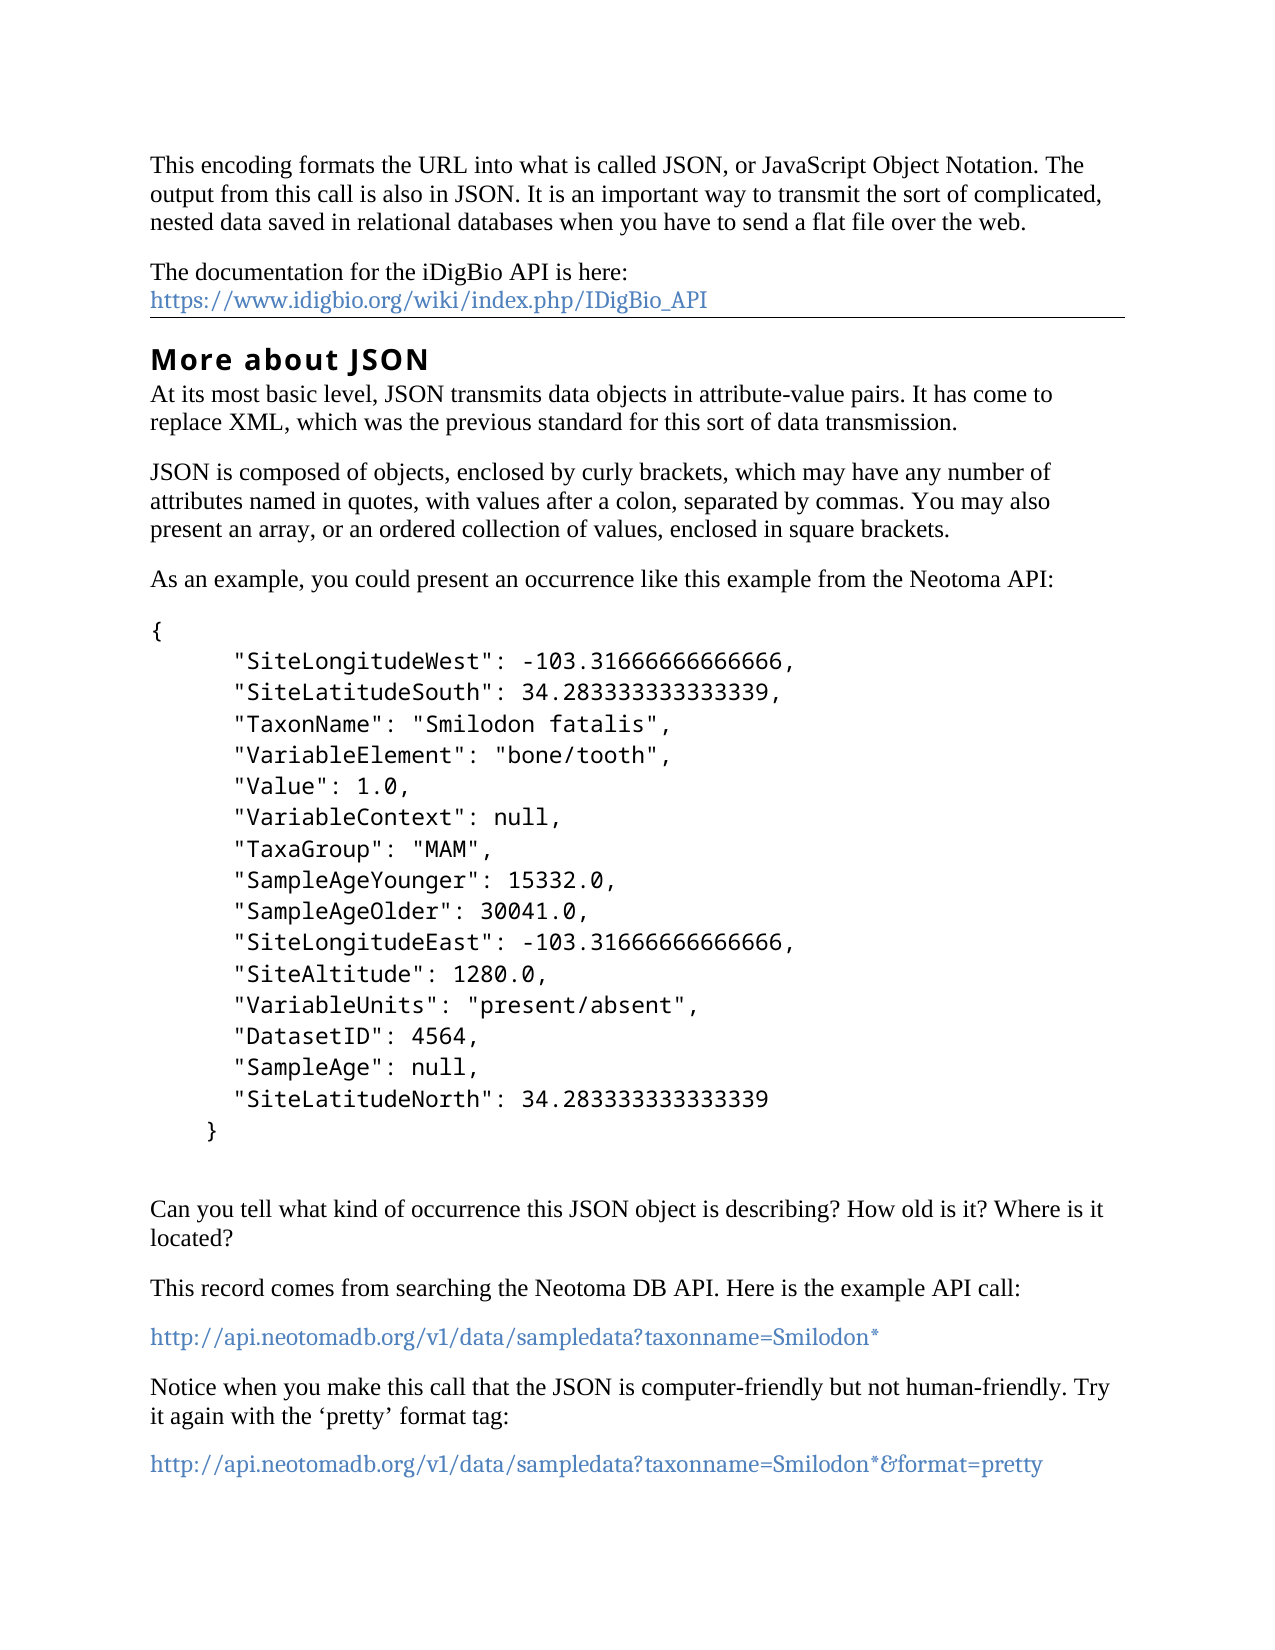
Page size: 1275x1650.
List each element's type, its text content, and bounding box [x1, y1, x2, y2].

text "SiteLongitudeWest": -103.31666666666666, [150, 645, 1125, 676]
text } [150, 1114, 1125, 1145]
text "TaxaGroup": "MAM", [150, 832, 1125, 864]
text { [150, 614, 1125, 645]
text http://api.neotomadb.org/v1/data/sampledata?taxonname=Smilodon*&format=pretty [150, 1450, 1125, 1479]
text "SiteLatitudeNorth": 34.283333333333339 [150, 1082, 1125, 1114]
text The documentation for the iDigBio API is here: https://www.idigbio.org/wiki/index.php/IDigBio_API [150, 257, 1125, 317]
text "SampleAgeOlder": 30041.0, [150, 895, 1125, 926]
text JSON is composed of objects, enclosed by curly brackets, which may have any number of attributes named in quotes, with values after a colon, separated by commas. You may also present an array, or an ordered collection of values, enclosed in square brackets. [150, 457, 1125, 543]
text "SampleAge": null, [150, 1051, 1125, 1082]
text "VariableElement": "bone/tooth", [150, 739, 1125, 770]
text "VariableContext": null, [150, 801, 1125, 832]
text "SiteLongitudeEast": -103.31666666666666, [150, 926, 1125, 957]
text "TaxonName": "Smilodon fatalis", [150, 707, 1125, 739]
text "SiteAltitude": 1280.0, [150, 957, 1125, 989]
text At its most basic level, JSON transmits data objects in attribute-value pairs. It has come to replace XML, which was the previous standard for this sort of data transmission. [150, 379, 1125, 436]
text "VariableUnits": "present/absent", [150, 989, 1125, 1020]
text Can you tell what kind of occurrence this JSON object is describing? How old is it? Where is it located? [150, 1194, 1125, 1252]
text http://api.neotomadb.org/v1/data/sampledata?taxonname=Smilodon* [150, 1322, 1125, 1351]
text This record comes from searching the Neotoma DB API. Here is the example API call: [150, 1273, 1125, 1302]
text This encoding formats the URL into what is called JSON, or JavaScript Object Notation. The output from this call is also in JSON. It is an important way to transmit the sort of complicated, nested data saved in relational databases when you have to send a flat file over the web. [150, 150, 1125, 236]
text "DatasetID": 4564, [150, 1020, 1125, 1051]
text Notice when you make this call that the JSON is computer-friendly but not human-friendly. Try it again with the ‘pretty’ format tag: [150, 1372, 1125, 1429]
text As an example, you could present an occurrence like this example from the Neotoma API: [150, 564, 1125, 593]
text "SampleAgeYounger": 15332.0, [150, 864, 1125, 895]
subtitle More about JSON [150, 339, 1125, 379]
text "SiteLatitudeSouth": 34.283333333333339, [150, 676, 1125, 707]
text "Value": 1.0, [150, 770, 1125, 801]
